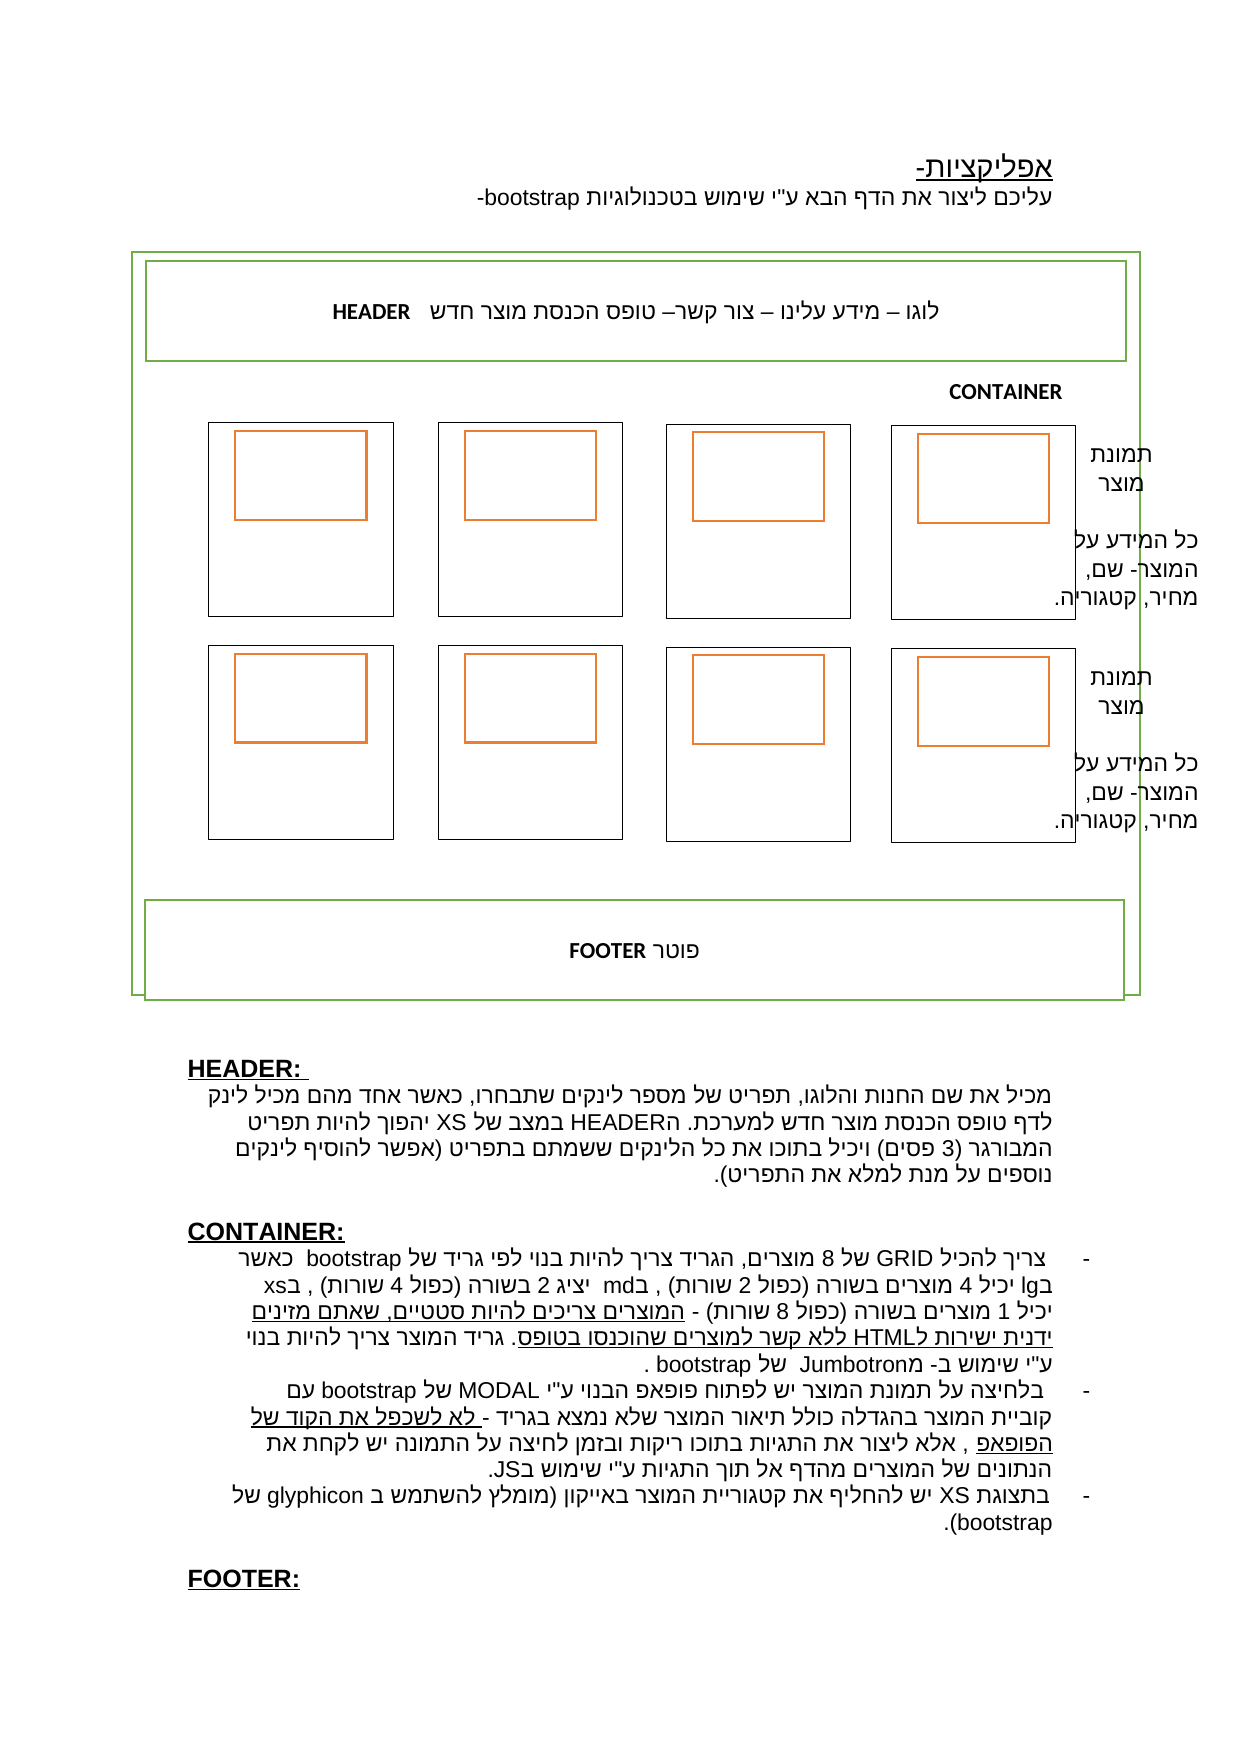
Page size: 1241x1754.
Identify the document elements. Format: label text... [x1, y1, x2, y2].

text - בתצוגת XS יש להחליף את קטגוריית המוצר באייקון (מומלץ להשתמש ב glyphicon של bootstrap). [231, 1482, 1090, 1535]
text HEADER: [187, 1054, 1053, 1082]
text CONTAINER: [187, 1217, 1053, 1245]
text מכיל את שם החנות והלוגו, תפריט של מספר לינקים שתבחרו, כאשר אחד מהם מכיל לינק לדף טופס הכנסת מוצר חדש למערכת. הHEADER במצב של XS יהפוך להיות תפריט המבורגר (3 פסים) ויכיל בתוכו את כל הלינקים ששמתם בתפריט (אפשר להוסיף לינקים נוספים על מנת למלא את התפריט). [187, 1082, 1053, 1188]
text אפליקציות- [187, 150, 1053, 183]
text - בלחיצה על תמונת המוצר יש לפתוח פופאפ הבנוי ע"י MODAL של bootstrap עם קוביית המוצר בהגדלה כולל תיאור המוצר שלא נמצא בגריד - לא לשכפל את הקוד של הפופאפ , אלא ליצור את התגיות בתוכו ריקות ובזמן לחיצה על התמונה יש לקחת את הנתונים של המוצרים מהדף אל תוך התגיות ע"י שימוש בJS. [231, 1377, 1090, 1482]
text FOOTER: [187, 1564, 1053, 1593]
text - צריך להכיל GRID של 8 מוצרים, הגריד צריך להיות בנוי לפי גריד של bootstrap כאשר בlg יכיל 4 מוצרים בשורה (כפול 2 שורות) , בmd יציג 2 בשורה (כפול 4 שורות) , בxs יכיל 1 מוצרים בשורה (כפול 8 שורות) - המוצרים צריכים להיות סטטיים, שאתם מזינים ידנית ישירות לHTML ללא קשר למוצרים שהוכנסו בטופס. גריד המוצר צריך להיות בנוי ע"י שימוש ב- מJumbotron של bootstrap . [231, 1245, 1090, 1377]
text עליכם ליצור את הדף הבא ע"י שימוש בטכנולוגיות bootstrap- [187, 183, 1053, 210]
